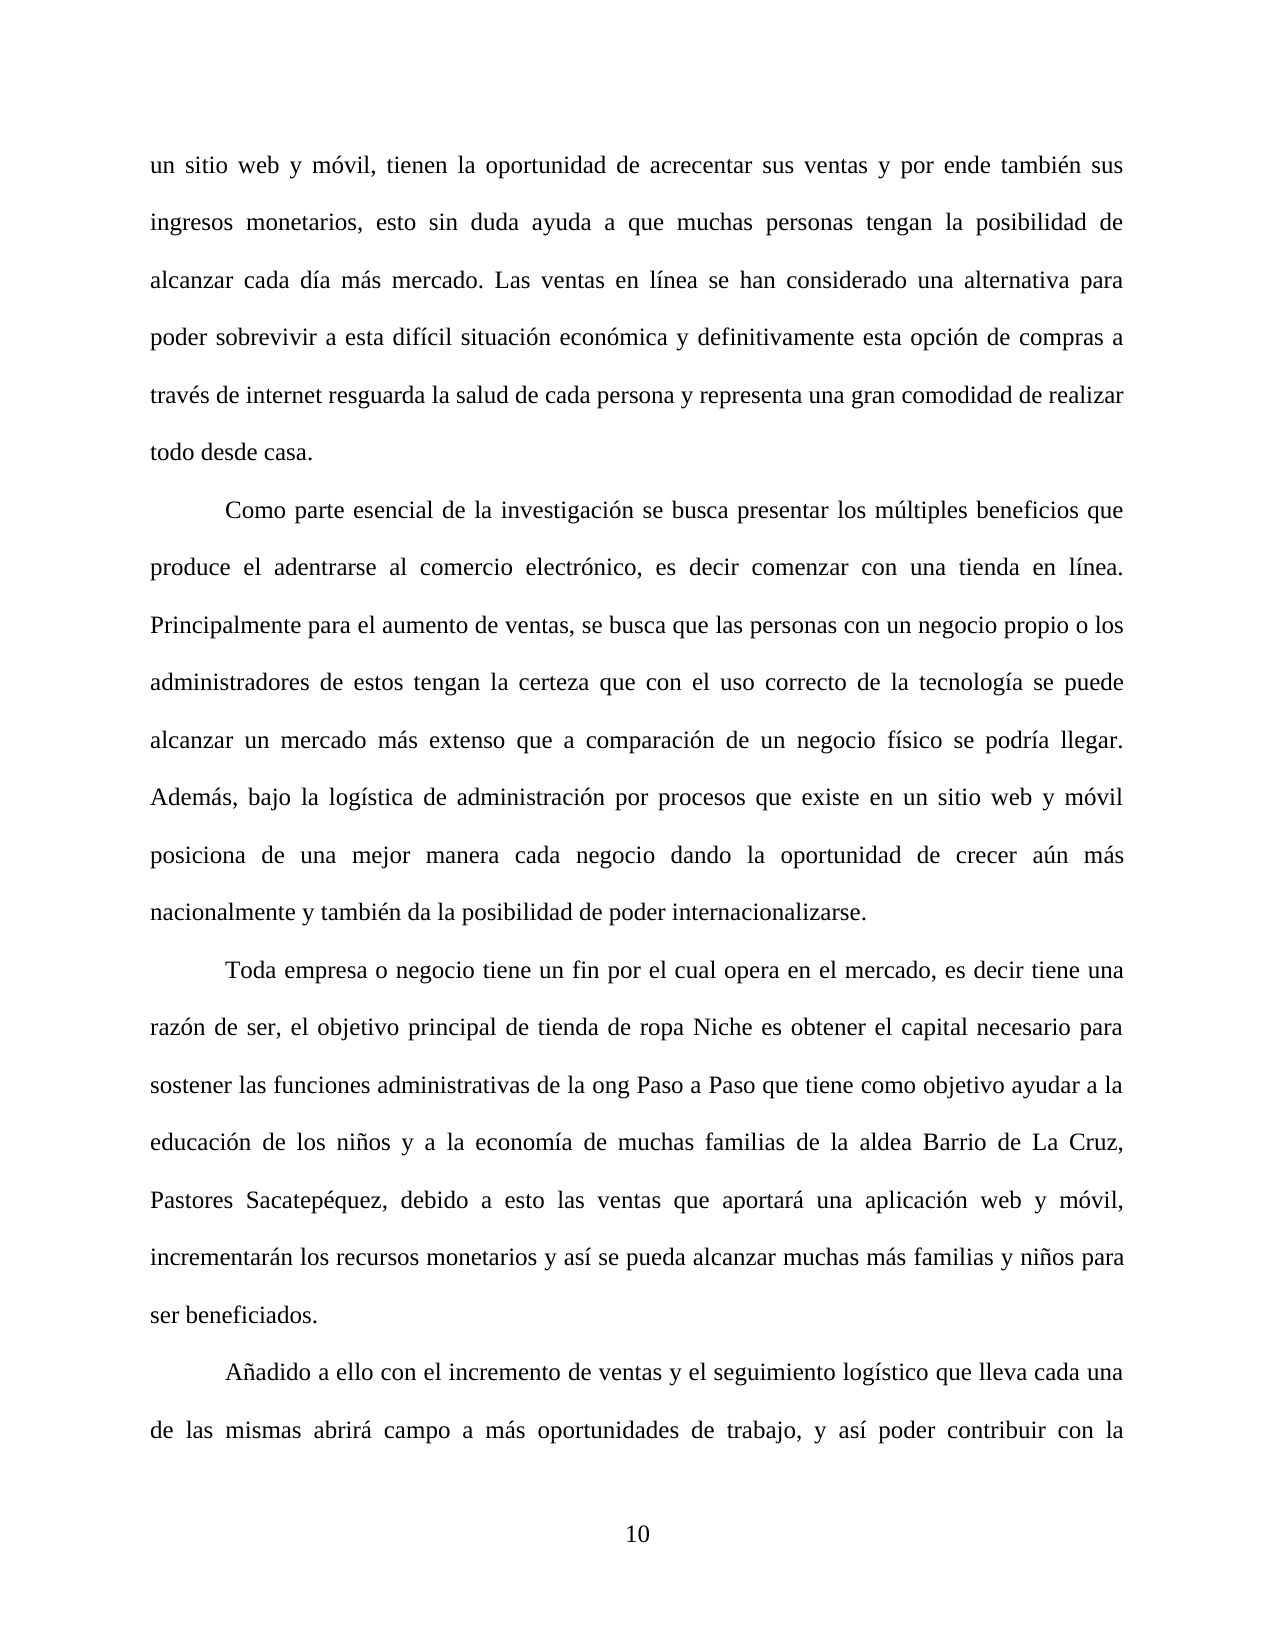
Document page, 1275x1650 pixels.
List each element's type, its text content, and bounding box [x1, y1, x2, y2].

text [150, 150, 1125, 466]
text Como parte esencial de la investigación se busca presentar los múltiples beneficios que produce el adentrarse al comercio electrónico, es decir comenzar con una tienda en línea. Principalmente para el aumento de ventas, se busca que las personas con un negocio propio o los administradores de estos tengan la certeza que con el uso correcto de la tecnología se puede alcanzar un mercado más extenso que a comparación de un negocio físico se podría llegar. Además, bajo la logística de administración por procesos que existe en un sitio web y móvil posiciona de una mejor manera cada negocio dando la oportunidad de crecer aún más nacionalmente y también da la posibilidad de poder internacionalizarse. [150, 495, 1125, 926]
text Toda empresa o negocio tiene un fin por el cual opera en el mercado, es decir tiene una razón de ser, el objetivo principal de tienda de ropa Niche es obtener el capital necesario para sostener las funciones administrativas de la ong Paso a Paso que tiene como objetivo ayudar a la educación de los niños y a la economía de muchas familias de la aldea Barrio de La Cruz, Pastores Sacatepéquez, debido a esto las ventas que aportará una aplicación web y móvil, incrementarán los recursos monetarios y así se pueda alcanzar muchas más familias y niños para ser beneficiados. [150, 955, 1125, 1329]
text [150, 1357, 1125, 1444]
